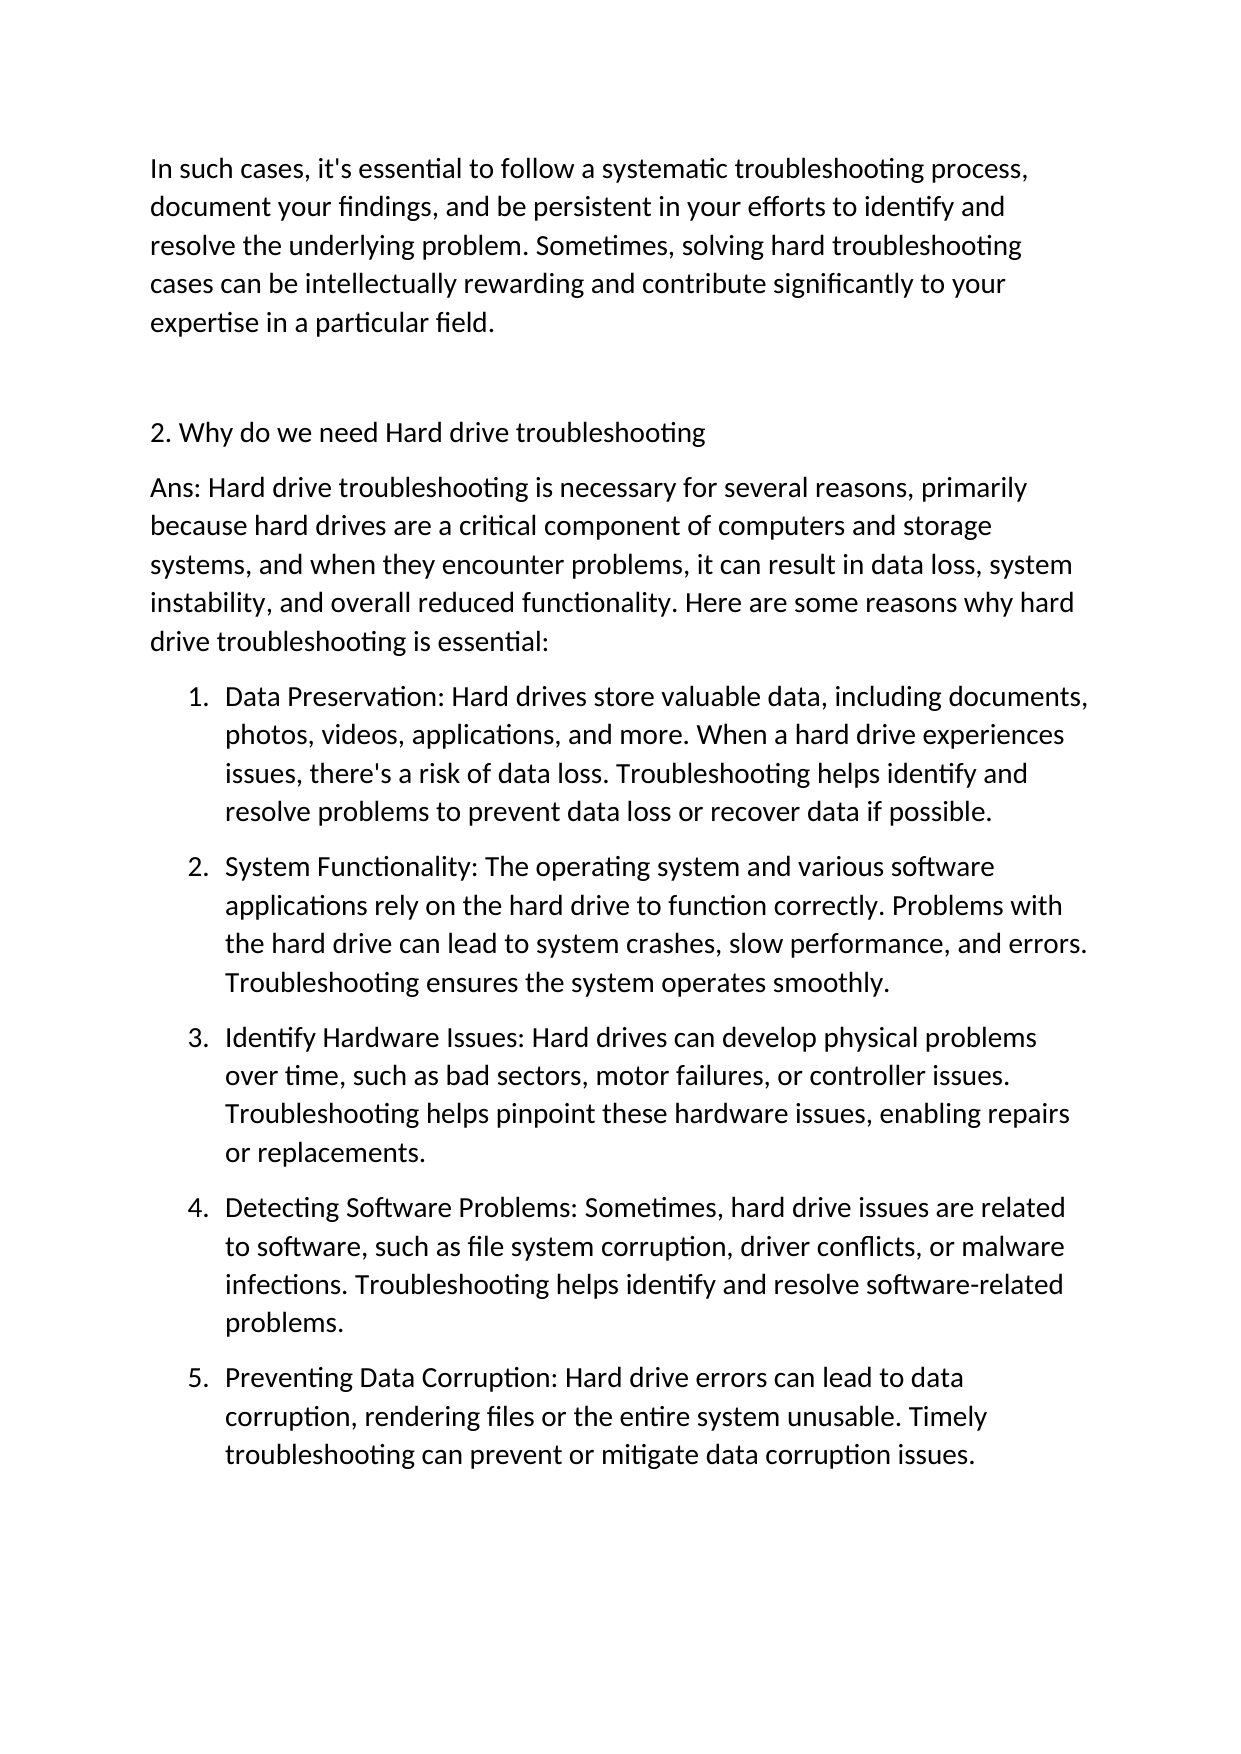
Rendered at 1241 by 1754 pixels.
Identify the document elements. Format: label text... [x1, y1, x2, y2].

list Detecting Software Problems: Sometimes, hard drive issues are related to software, such as file system corruption, driver conflicts, or malware infections. Troubleshooting helps identify and resolve software-related problems. [187, 1189, 1090, 1340]
text 2. Why do we need Hard drive troubleshooting [150, 414, 1090, 449]
list Preventing Data Corruption: Hard drive errors can lead to data corruption, rendering files or the entire system unusable. Timely troubleshooting can prevent or mitigate data corruption issues. [187, 1359, 1090, 1472]
list System Functionality: The operating system and various software applications rely on the hard drive to function correctly. Problems with the hard drive can lead to system crashes, slow performance, and errors. Troubleshooting ensures the system operates smoothly. [187, 848, 1090, 999]
text Ans: Hard drive troubleshooting is necessary for several reasons, primarily because hard drives are a critical component of computers and storage systems, and when they encounter problems, it can result in data loss, system instability, and overall reduced functionality. Here are some reasons why hard drive troubleshooting is essential: [150, 469, 1090, 658]
text In such cases, it's essential to follow a systematic troubleshooting process, document your findings, and be persistent in your efforts to identify and resolve the underlying problem. Sometimes, solving hard troubleshooting cases can be intellectually rewarding and contribute significantly to your expertise in a particular field. [150, 150, 1090, 339]
list Data Preservation: Hard drives store valuable data, including documents, photos, videos, applications, and more. When a hard drive experiences issues, there's a risk of data loss. Troubleshooting helps identify and resolve problems to prevent data loss or recover data if possible. [187, 678, 1090, 829]
list Identify Hardware Issues: Hard drives can develop physical problems over time, such as bad sectors, motor failures, or controller issues. Troubleshooting helps pinpoint these hardware issues, enabling repairs or replacements. [187, 1019, 1090, 1170]
